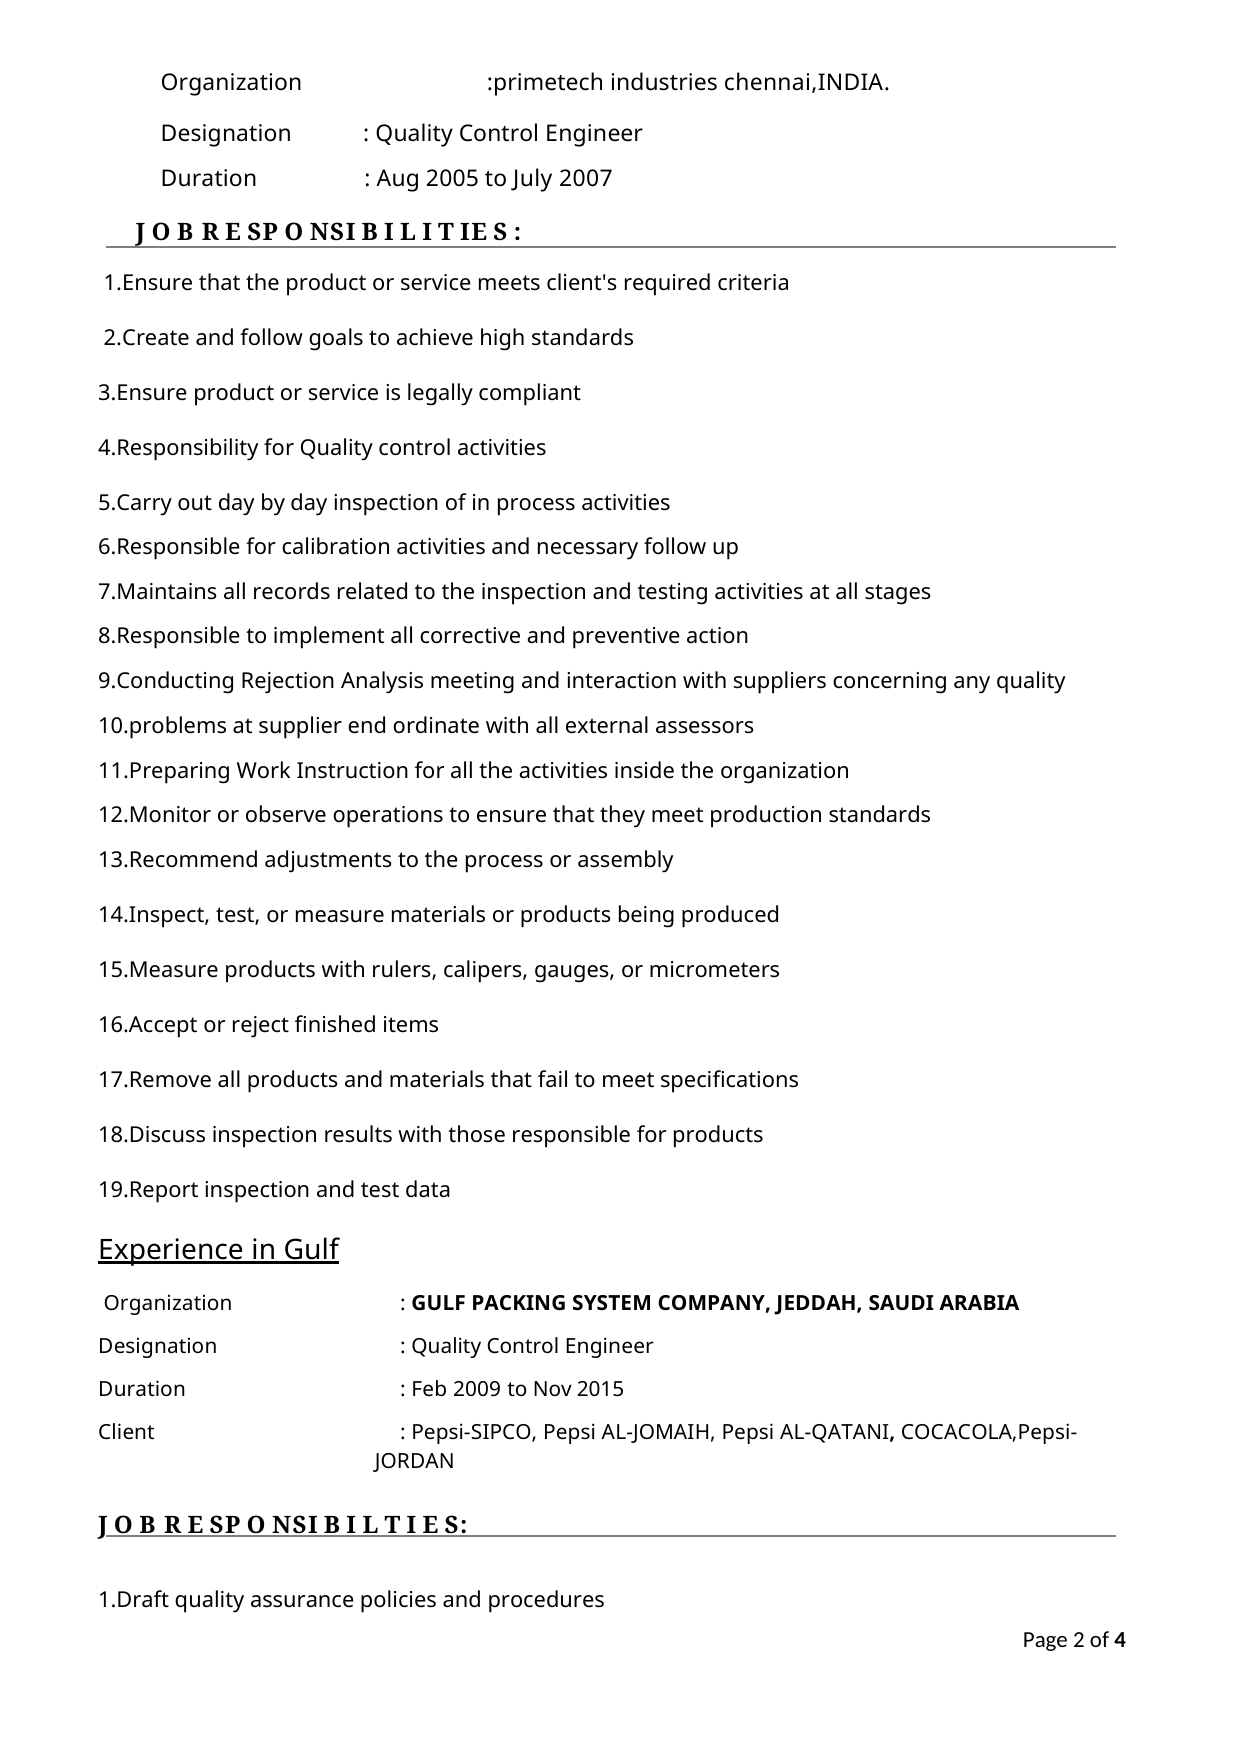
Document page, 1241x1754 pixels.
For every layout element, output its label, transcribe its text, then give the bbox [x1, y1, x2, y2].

text Experience in Gulf [98, 1229, 1126, 1267]
text 18.Discuss inspection results with those responsible for products [98, 1119, 1126, 1149]
text 6.Responsible for calibration activities and necessary follow up [98, 531, 1126, 561]
list JORDAN [173, 1446, 1091, 1474]
text 7.Maintains all records related to the inspection and testing activities at all stages [98, 576, 1126, 606]
text Duration : Aug 2005 to July 2007 [160, 164, 1126, 192]
text 3.Ensure product or service is legally compliant [98, 376, 1126, 406]
text 2.Create and follow goals to achieve high standards [98, 321, 1126, 351]
text 9.Conducting Rejection Analysis meeting and interaction with suppliers concerning any quality 10.problems at supplier end ordinate with all external assessors [98, 665, 1126, 740]
text Organization : GULF PACKING SYSTEM COMPANY, JEDDAH, SAUDI ARABIA [98, 1288, 1050, 1317]
text 19.Report inspection and test data [98, 1174, 1126, 1204]
text 1.Ensure that the product or service meets client's required criteria [98, 266, 1126, 296]
text Organization :primetech industries chennai,INDIA. [160, 66, 970, 97]
text 14.Inspect, test, or measure materials or products being produced [98, 899, 1126, 929]
text J O B R E SP O NSI B I L I T IE S : [98, 219, 1126, 246]
text Designation : Quality Control Engineer [98, 1331, 1050, 1359]
text 15.Measure products with rulers, calipers, gauges, or micrometers [98, 954, 1126, 984]
text J O B R E SP O NSI B I L T I E S: [98, 1508, 1126, 1541]
text Designation : Quality Control Engineer [160, 117, 970, 148]
text Client : Pepsi-SIPCO, Pepsi AL-JOMAIH, Pepsi AL-QATANI, COCACOLA,Pepsi- [98, 1417, 1091, 1446]
text 13.Recommend adjustments to the process or assembly [98, 844, 1126, 874]
text 8.Responsible to implement all corrective and preventive action [98, 621, 1126, 650]
text 12.Monitor or observe operations to ensure that they meet production standards [98, 799, 1126, 829]
text 4.Responsibility for Quality control activities [98, 431, 1126, 461]
text 16.Accept or reject finished items [98, 1009, 1126, 1039]
text 17.Remove all products and materials that fail to meet specifications [98, 1064, 1126, 1094]
text 5.Carry out day by day inspection of in process activities [98, 486, 1126, 516]
text Duration : Feb 2009 to Nov 2015 [98, 1374, 1126, 1403]
text 1.Draft quality assurance policies and procedures [98, 1583, 1126, 1613]
text 11.Preparing Work Instruction for all the activities inside the organization [98, 754, 1126, 784]
